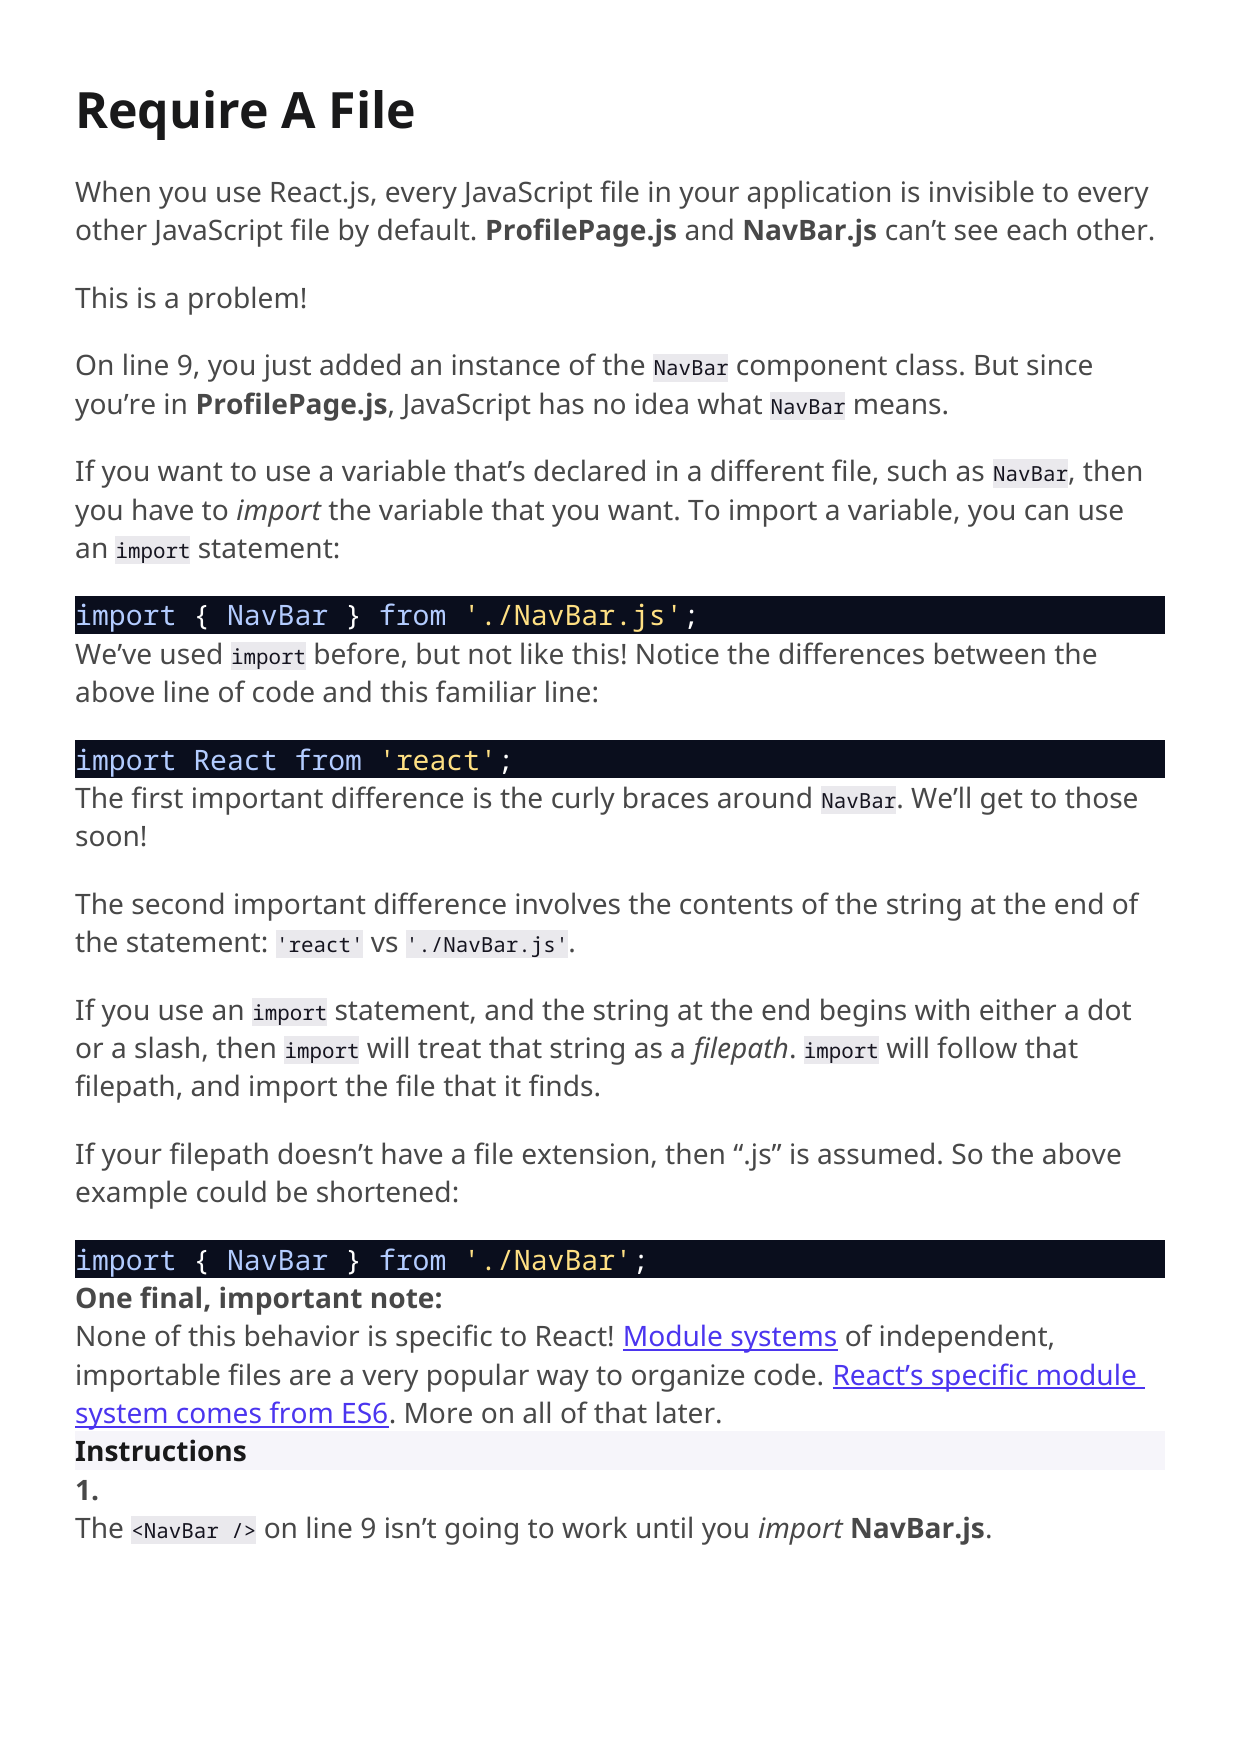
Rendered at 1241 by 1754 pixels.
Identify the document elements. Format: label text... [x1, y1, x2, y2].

text On line 9, you just added an instance of the NavBar component class. But since you’re in ProfilePage.js, JavaScript has no idea what NavBar means. [75, 346, 1165, 422]
text This is a problem! [75, 278, 1165, 316]
text If you use an import statement, and the string at the end begins with either a dot or a slash, then import will treat that string as a filepath. import will follow that filepath, and import the file that it finds. [75, 990, 1165, 1105]
text When you use React.js, every JavaScript file in your application is invisible to every other JavaScript file by default. ProfilePage.js and NavBar.js can’t see each other. [75, 172, 1165, 249]
text import { NavBar } from './NavBar'; [75, 1240, 1165, 1278]
text One final, important note: None of this behavior is specific to React! Module systems of independent, importable files are a very popular way to organize code. React’s specific module system comes from ES6. More on all of that later. [75, 1278, 1165, 1431]
text import { NavBar } from './NavBar.js'; [75, 596, 1165, 634]
text 1. [75, 1470, 1165, 1508]
text The second important difference involves the contents of the string at the end of the statement: 'react' vs './NavBar.js'. [75, 884, 1165, 961]
text If you want to use a variable that’s declared in a different file, such as NavBar, then you have to import the variable that you want. To import a variable, you can use an import statement: [75, 451, 1165, 566]
text We’ve used import before, but not like this! Notice the differences between the above line of code and this familiar line: [75, 634, 1165, 711]
text The <NavBar /> on line 9 isn’t going to work until you import NavBar.js. [75, 1508, 1165, 1546]
text Instructions [75, 1431, 1165, 1470]
text import React from 'react'; [75, 740, 1165, 778]
text The first important difference is the curly braces around NavBar. We’ll get to those soon! [75, 778, 1165, 855]
text Require A File [75, 75, 1165, 143]
text If your filepath doesn’t have a file extension, then “.js” is assumed. So the above example could be shortened: [75, 1134, 1165, 1211]
